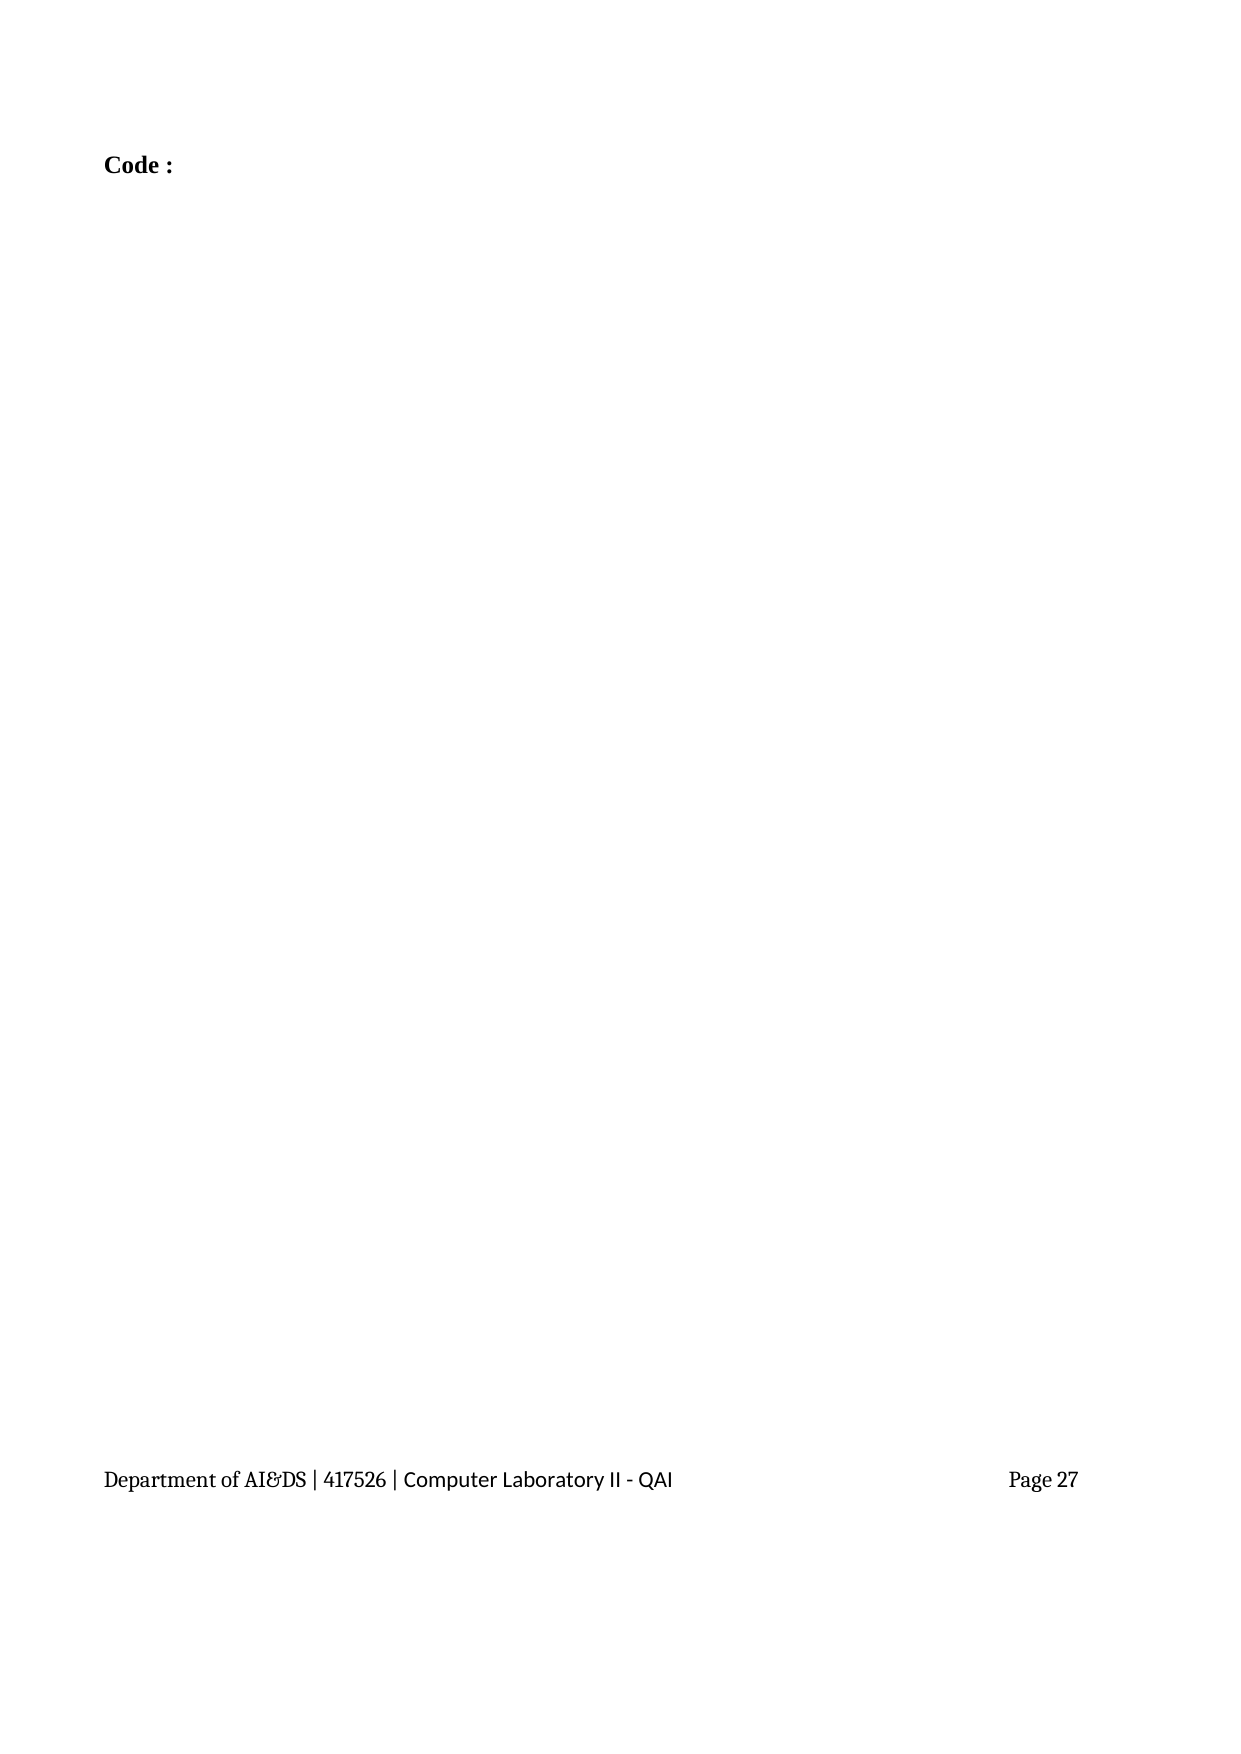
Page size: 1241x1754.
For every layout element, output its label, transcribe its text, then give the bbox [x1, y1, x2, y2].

text Code : [103, 150, 1152, 179]
